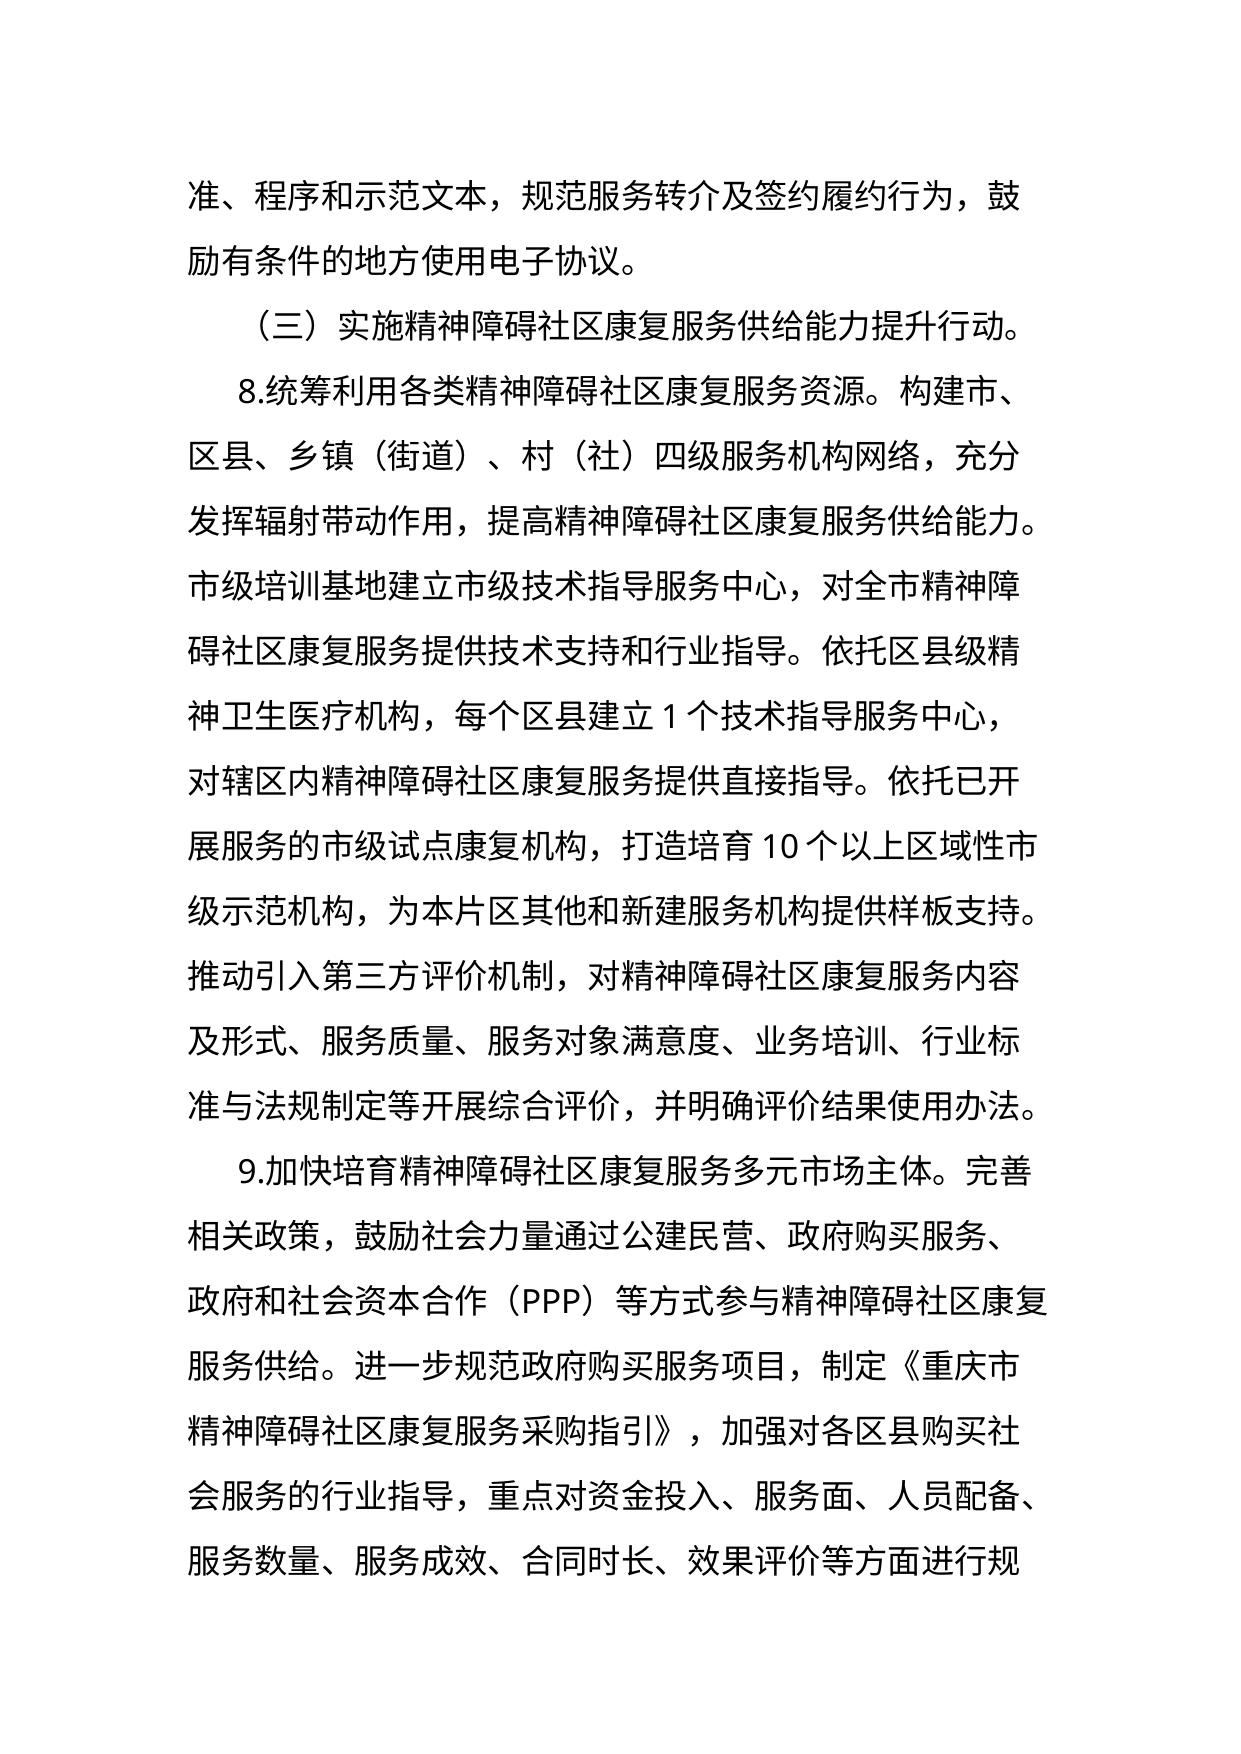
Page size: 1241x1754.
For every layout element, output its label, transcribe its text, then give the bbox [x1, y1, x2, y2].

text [187, 1137, 1053, 1592]
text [187, 162, 1053, 292]
text （三）实施精神障碍社区康复服务供给能力提升行动。 [187, 292, 1053, 357]
text 8.统筹利用各类精神障碍社区康复服务资源。构建市、区县、乡镇（街道）、村（社）四级服务机构网络，充分发挥辐射带动作用，提高精神障碍社区康复服务供给能力。市级培训基地建立市级技术指导服务中心，对全市精神障碍社区康复服务提供技术支持和行业指导。依托区县级精神卫生医疗机构，每个区县建立1个技术指导服务中心，对辖区内精神障碍社区康复服务提供直接指导。依托已开展服务的市级试点康复机构，打造培育10个以上区域性市级示范机构，为本片区其他和新建服务机构提供样板支持。推动引入第三方评价机制，对精神障碍社区康复服务内容及形式、服务质量、服务对象满意度、业务培训、行业标准与法规制定等开展综合评价，并明确评价结果使用办法。 [187, 357, 1053, 1137]
